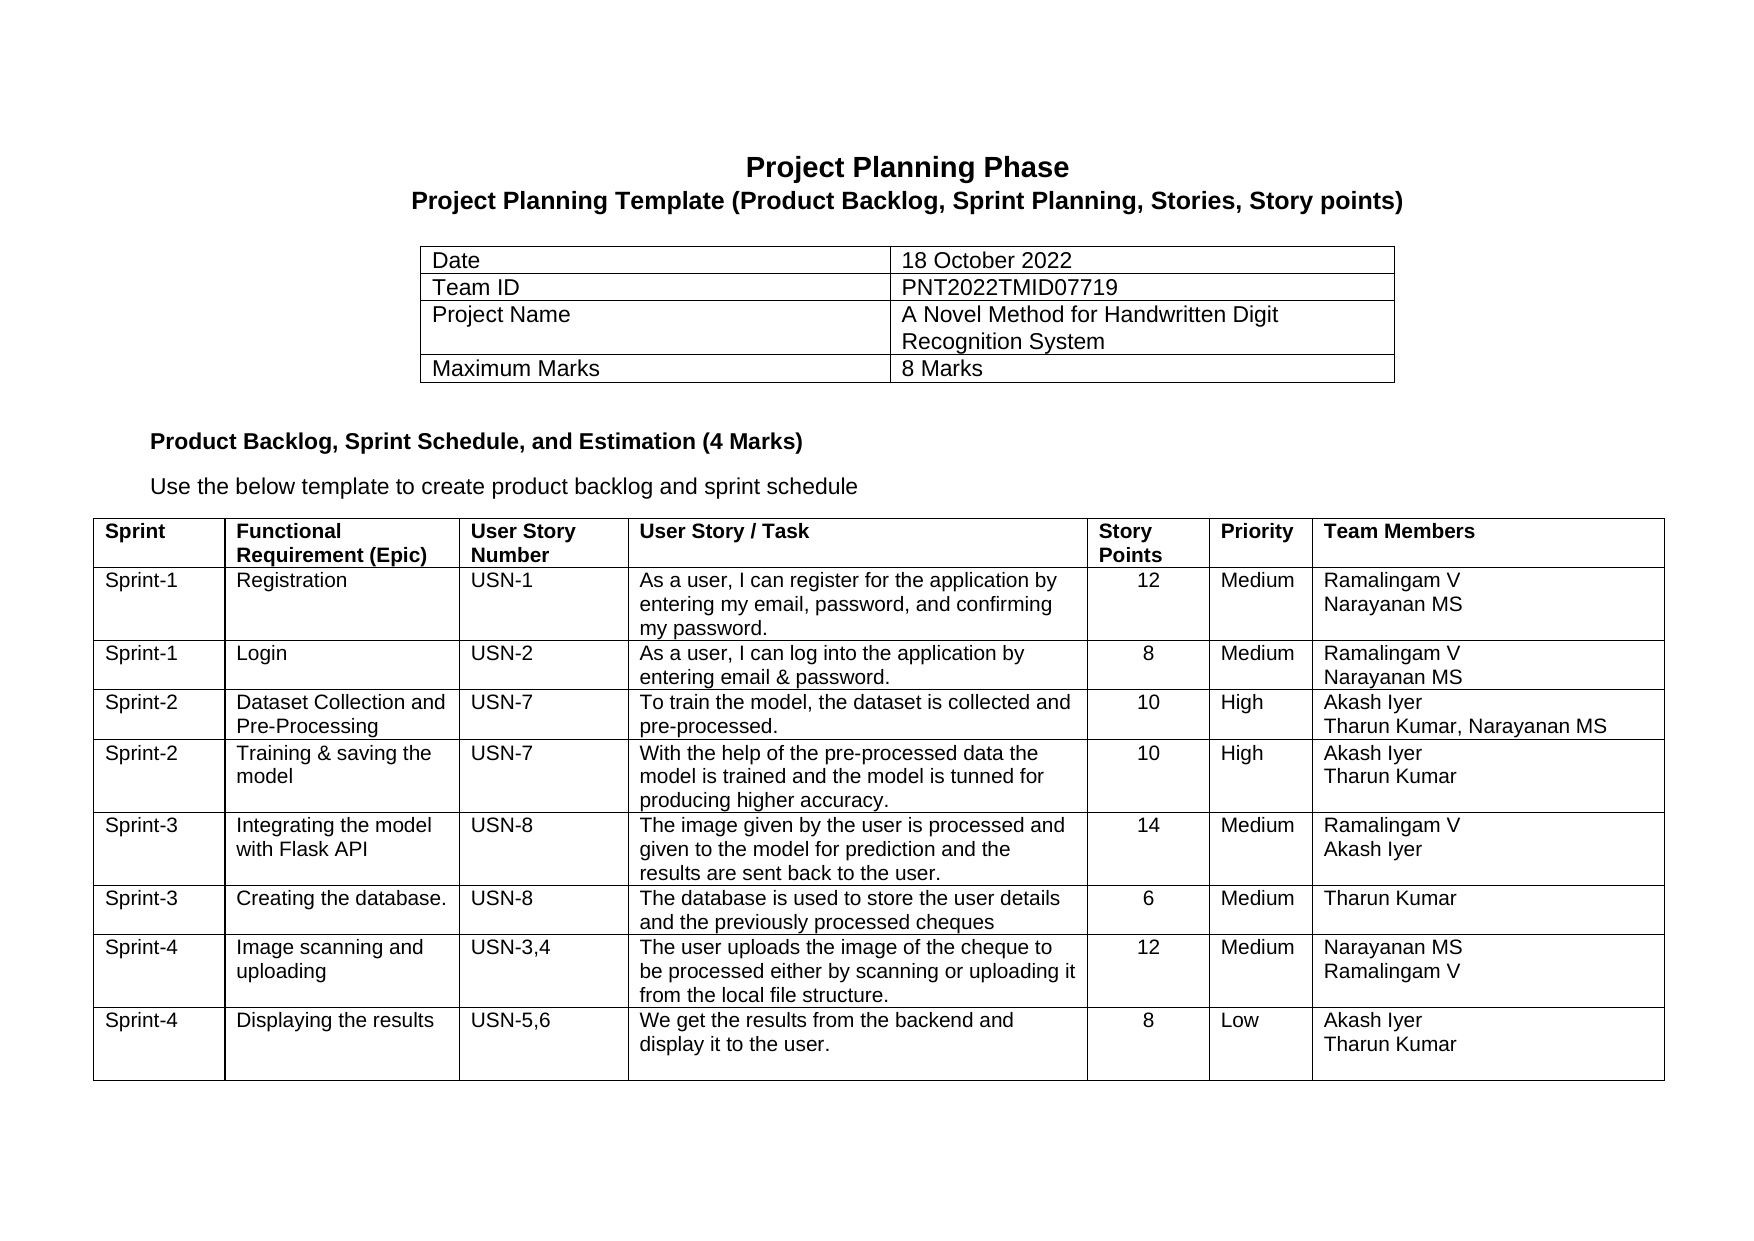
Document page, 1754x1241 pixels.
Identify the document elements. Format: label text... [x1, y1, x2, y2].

table_cell Akash Iyer Tharun Kumar [1313, 1008, 1664, 1080]
table_cell We get the results from the backend and display it to the user. [629, 1008, 1087, 1080]
table_cell Sprint-2 [94, 740, 224, 812]
table_cell 6 [1088, 886, 1209, 934]
table_cell Maximum Marks [421, 355, 890, 382]
table_cell Ramalingam V Narayanan MS [1313, 568, 1664, 640]
table_cell Integrating the model with Flask API [226, 813, 459, 885]
table_cell Image scanning and uploading [226, 935, 459, 1007]
table_cell 10 [1088, 740, 1209, 812]
table_cell 14 [1088, 813, 1209, 885]
table_cell USN-7 [460, 690, 628, 739]
table_cell Sprint-1 [94, 641, 224, 689]
text Product Backlog, Sprint Schedule, and Estimation (4 Marks) [150, 428, 1665, 454]
table_cell Team ID [421, 274, 890, 300]
table_cell Akash Iyer Tharun Kumar [1313, 740, 1664, 812]
table_cell As a user, I can log into the application by entering email & password. [629, 641, 1087, 689]
table_cell Creating the database. [226, 886, 459, 934]
table_cell Akash Iyer Tharun Kumar, Narayanan MS [1313, 690, 1664, 739]
table_cell A Novel Method for Handwritten Digit Recognition System [891, 301, 1394, 354]
text Project Planning Template (Product Backlog, Sprint Planning, Stories, Story points) [150, 186, 1665, 215]
table_cell USN-1 [460, 568, 628, 640]
table_header User Story Number [460, 519, 628, 567]
table_cell Displaying the results [226, 1008, 459, 1080]
table_cell Sprint-4 [94, 935, 224, 1007]
table_header Priority [1210, 519, 1312, 567]
table_cell Training & saving the model [226, 740, 459, 812]
table_cell 8 [1088, 1008, 1209, 1080]
table_cell 8 Marks [891, 355, 1394, 382]
table_cell Medium [1210, 568, 1312, 640]
table_header User Story / Task [629, 519, 1087, 567]
table_cell Sprint-3 [94, 813, 224, 885]
table_header Team Members [1313, 519, 1664, 567]
table_cell To train the model, the dataset is collected and pre-processed. [629, 690, 1087, 739]
table_cell 12 [1088, 568, 1209, 640]
table_cell 12 [1088, 935, 1209, 1007]
table_cell Sprint-2 [94, 690, 224, 739]
table_cell High [1210, 740, 1312, 812]
table_cell Dataset Collection and Pre-Processing [226, 690, 459, 739]
table_cell Login [226, 641, 459, 689]
table_cell Low [1210, 1008, 1312, 1080]
table_cell Ramalingam V Akash Iyer [1313, 813, 1664, 885]
table_cell USN-7 [460, 740, 628, 812]
table_cell 10 [1088, 690, 1209, 739]
table_cell Sprint-1 [94, 568, 224, 640]
table_cell Sprint-3 [94, 886, 224, 934]
table_header Story Points [1088, 519, 1209, 567]
table_header Sprint [94, 519, 224, 567]
text Project Planning Phase [150, 150, 1665, 183]
table_cell PNT2022TMID07719 [891, 274, 1394, 300]
table_cell Project Name [421, 301, 890, 354]
table_cell Medium [1210, 886, 1312, 934]
table_cell As a user, I can register for the application by entering my email, password, and confirming my password. [629, 568, 1087, 640]
table_cell USN-8 [460, 886, 628, 934]
table_cell Registration [226, 568, 459, 640]
table_cell Narayanan MS Ramalingam V [1313, 935, 1664, 1007]
table_cell High [1210, 690, 1312, 739]
table_header Date [421, 247, 890, 273]
table_cell Medium [1210, 935, 1312, 1007]
table_cell USN-8 [460, 813, 628, 885]
text Use the below template to create product backlog and sprint schedule [150, 473, 1665, 499]
table_cell The user uploads the image of the cheque to be processed either by scanning or uploading it from the local file structure. [629, 935, 1087, 1007]
table_cell The image given by the user is processed and given to the model for prediction and the results are sent back to the user. [629, 813, 1087, 885]
table_cell USN-5,6 [460, 1008, 628, 1080]
table_cell Tharun Kumar [1313, 886, 1664, 934]
table_header 18 October 2022 [891, 247, 1394, 273]
table_cell Medium [1210, 813, 1312, 885]
table_cell USN-3,4 [460, 935, 628, 1007]
table_header Functional Requirement (Epic) [226, 519, 459, 567]
table_cell USN-2 [460, 641, 628, 689]
table_cell The database is used to store the user details and the previously processed cheques [629, 886, 1087, 934]
table_cell With the help of the pre-processed data the model is trained and the model is tunned for producing higher accuracy. [629, 740, 1087, 812]
table_cell 8 [1088, 641, 1209, 689]
table_cell Sprint-4 [94, 1008, 224, 1080]
table_cell Medium [1210, 641, 1312, 689]
table_cell Ramalingam V Narayanan MS [1313, 641, 1664, 689]
